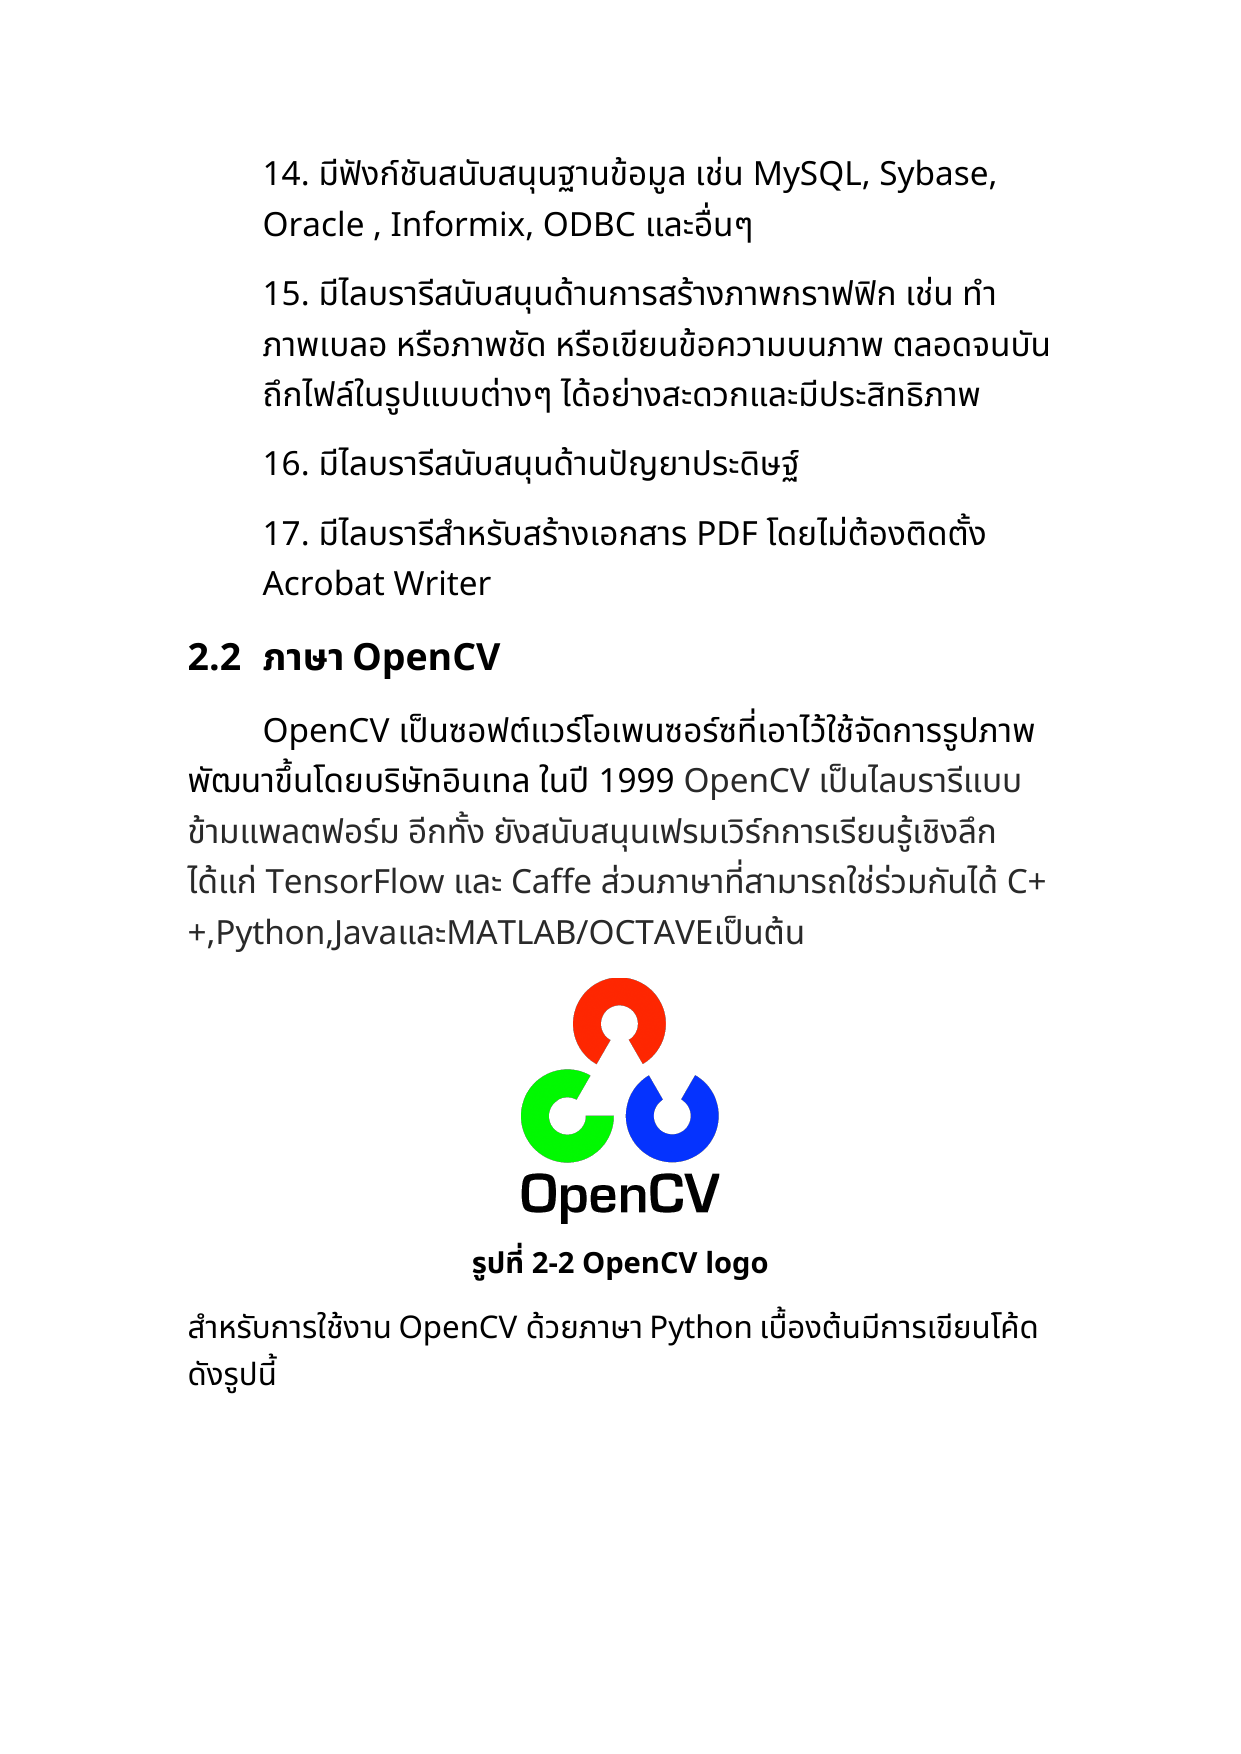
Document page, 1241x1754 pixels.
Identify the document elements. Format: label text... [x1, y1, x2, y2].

picture [521, 978, 720, 1224]
text 14. มีฟังก์ชันสนับสนุนฐานข้อมูล เช่น MySQL, Sybase, Oracle , Informix, ODBC และอื่นๆ [262, 150, 1053, 251]
text 15. มีไลบรารีสนับสนุนด้านการสร้างภาพกราฟฟิก เช่น ทำภาพเบลอ หรือภาพชัด หรือเขียนข้อความบนภาพ ตลอดจนบันถึกไฟล์ในรูปแบบต่างๆ ได้อย่างสะดวกและมีประสิทธิภาพ [262, 270, 1053, 421]
text สำหรับการใช้งานOpenCV ด้วยภาษาPythonเบื้องต้นมีการเขียนโค้ดดังรูปนี้ [187, 1305, 1053, 1400]
text รูปที่ 2-2 OpenCV logo [187, 1242, 1053, 1286]
subtitle ภาษาOpenCV [187, 631, 1053, 688]
text OpenCV เป็นซอฟต์แวร์โอเพนซอร์ซที่เอาไว้ใช้จัดการรูปภาพ พัฒนาขึ้นโดยบริษัทอินเทล ในปี 1999 OpenCV เป็นไลบรารีแบบข้ามแพลตฟอร์ม อีกทั้ง ยังสนับสนุนเฟรมเวิร์กการเรียนรู้เชิงลึกได้แก่ TensorFlow และ Caffe ส่วนภาษาที่สามารถใช่ร่วมกันได้ C++,Python,JavaและMATLAB/OCTAVEเป็นต้น [187, 706, 1053, 959]
text 17. มีไลบรารีสำหรับสร้างเอกสาร PDF โดยไม่ต้องติดตั้ง Acrobat Writer [262, 509, 1053, 606]
text 16. มีไลบรารีสนับสนุนด้านปัญยาประดิษฐ์ [262, 440, 1053, 491]
